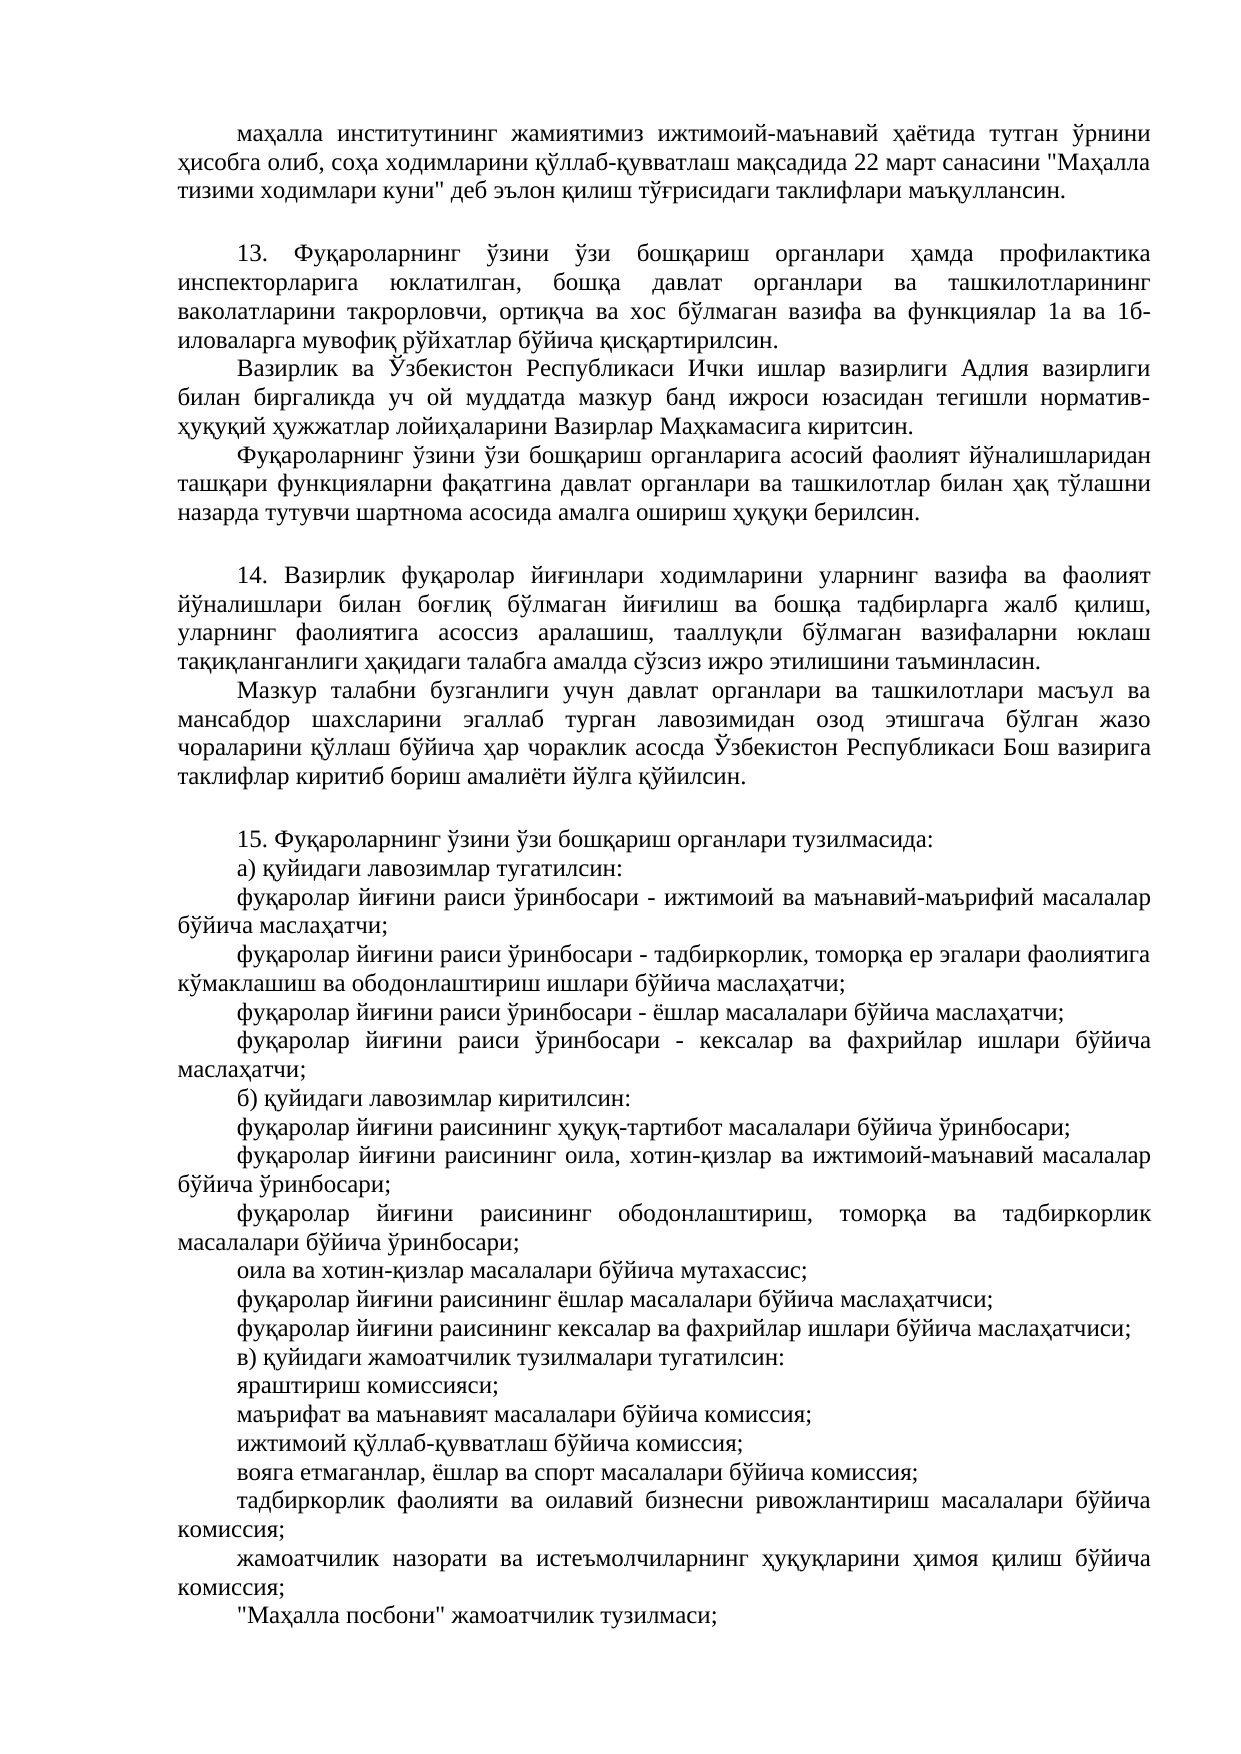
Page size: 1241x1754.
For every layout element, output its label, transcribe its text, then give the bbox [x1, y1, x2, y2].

text 13. Фуқароларнинг ўзини ўзи бошқариш органлари ҳамда профилактика инспекторларига юклатилган, бошқа давлат органлари ва ташкилотларининг ваколатларини такрорловчи, ортиқча ва хос бўлмаган вазифа ва функциялар 1а ва 1б-иловаларга мувофиқ рўйхатлар бўйича қисқартирилсин. [177, 238, 1152, 353]
text ижтимоий қўллаб-қувватлаш бўйича комиссия; [177, 1428, 1152, 1457]
text фуқаролар йиғини раиси ўринбосари - тадбиркорлик, томорқа ер эгалари фаолиятига кўмаклашиш ва ободонлаштириш ишлари бўйича маслаҳатчи; [177, 939, 1152, 997]
text фуқаролар йиғини раисининг ҳуқуқ-тартибот масалалари бўйича ўринбосари; [177, 1112, 1152, 1140]
text б) қуйидаги лавозимлар киритилсин: [177, 1083, 1152, 1112]
text Вазирлик ва Ўзбекистон Республикаси Ички ишлар вазирлиги Адлия вазирлиги билан биргаликда уч ой муддатда мазкур банд ижроси юзасидан тегишли норматив-ҳуқуқий ҳужжатлар лойиҳаларини Вазирлар Маҳкамасига киритсин. [177, 353, 1152, 440]
text фуқаролар йиғини раисининг кексалар ва фахрийлар ишлари бўйича маслаҳатчиси; [177, 1313, 1152, 1342]
text маҳалла институтининг жамиятимиз ижтимоий-маънавий ҳаётида тутган ўрнини ҳисобга олиб, соҳа ходимларини қўллаб-қувватлаш мақсадида 22 март санасини "Маҳалла тизими ходимлари куни" деб эълон қилиш тўғрисидаги таклифлари маъқуллансин. [177, 118, 1152, 204]
text фуқаролар йиғини раисининг оила, хотин-қизлар ва ижтимоий-маънавий масалалар бўйича ўринбосари; [177, 1140, 1152, 1198]
text оила ва хотин-қизлар масалалари бўйича мутахассис; [177, 1255, 1152, 1284]
text а) қуйидаги лавозимлар тугатилсин: [177, 853, 1152, 882]
text фуқаролар йиғини раиси ўринбосари - ижтимоий ва маънавий-маърифий масалалар бўйича маслаҳатчи; [177, 882, 1152, 939]
text 14. Вазирлик фуқаролар йиғинлари ходимларини уларнинг вазифа ва фаолият йўналишлари билан боғлиқ бўлмаган йиғилиш ва бошқа тадбирларга жалб қилиш, уларнинг фаолиятига асоссиз аралашиш, тааллуқли бўлмаган вазифаларни юклаш тақиқланганлиги ҳақидаги талабга амалда сўзсиз ижро этилишини таъминласин. [177, 560, 1152, 675]
text Фуқароларнинг ўзини ўзи бошқариш органларига асосий фаолият йўналишларидан ташқари функцияларни фақатгина давлат органлари ва ташкилотлар билан ҳақ тўлашни назарда тутувчи шартнома асосида амалга ошириш ҳуқуқи берилсин. [177, 440, 1152, 526]
text фуқаролар йиғини раисининг ободонлаштириш, томорқа ва тадбиркорлик масалалари бўйича ўринбосари; [177, 1198, 1152, 1255]
text фуқаролар йиғини раиси ўринбосари - кексалар ва фахрийлар ишлари бўйича маслаҳатчи; [177, 1025, 1152, 1083]
text в) қуйидаги жамоатчилик тузилмалари тугатилсин: [177, 1342, 1152, 1370]
text маърифат ва маънавият масалалари бўйича комиссия; [177, 1399, 1152, 1428]
text яраштириш комиссияси; [177, 1370, 1152, 1399]
text тадбиркорлик фаолияти ва оилавий бизнесни ривожлантириш масалалари бўйича комиссия; [177, 1485, 1152, 1543]
text вояга етмаганлар, ёшлар ва спорт масалалари бўйича комиссия; [177, 1457, 1152, 1485]
text жамоатчилик назорати ва истеъмолчиларнинг ҳуқуқларини ҳимоя қилиш бўйича комиссия; [177, 1543, 1152, 1600]
text фуқаролар йиғини раисининг ёшлар масалалари бўйича маслаҳатчиси; [177, 1284, 1152, 1313]
text фуқаролар йиғини раиси ўринбосари - ёшлар масалалари бўйича маслаҳатчи; [177, 997, 1152, 1025]
text 15. Фуқароларнинг ўзини ўзи бошқариш органлари тузилмасида: [177, 824, 1152, 853]
text Мазкур талабни бузганлиги учун давлат органлари ва ташкилотлари масъул ва мансабдор шахсларини эгаллаб турган лавозимидан озод этишгача бўлган жазо чораларини қўллаш бўйича ҳар чораклик асосда Ўзбекистон Республикаси Бош вазирига таклифлар киритиб бориш амалиёти йўлга қўйилсин. [177, 675, 1152, 790]
text "Маҳалла посбони" жамоатчилик тузилмаси; [177, 1600, 1152, 1629]
